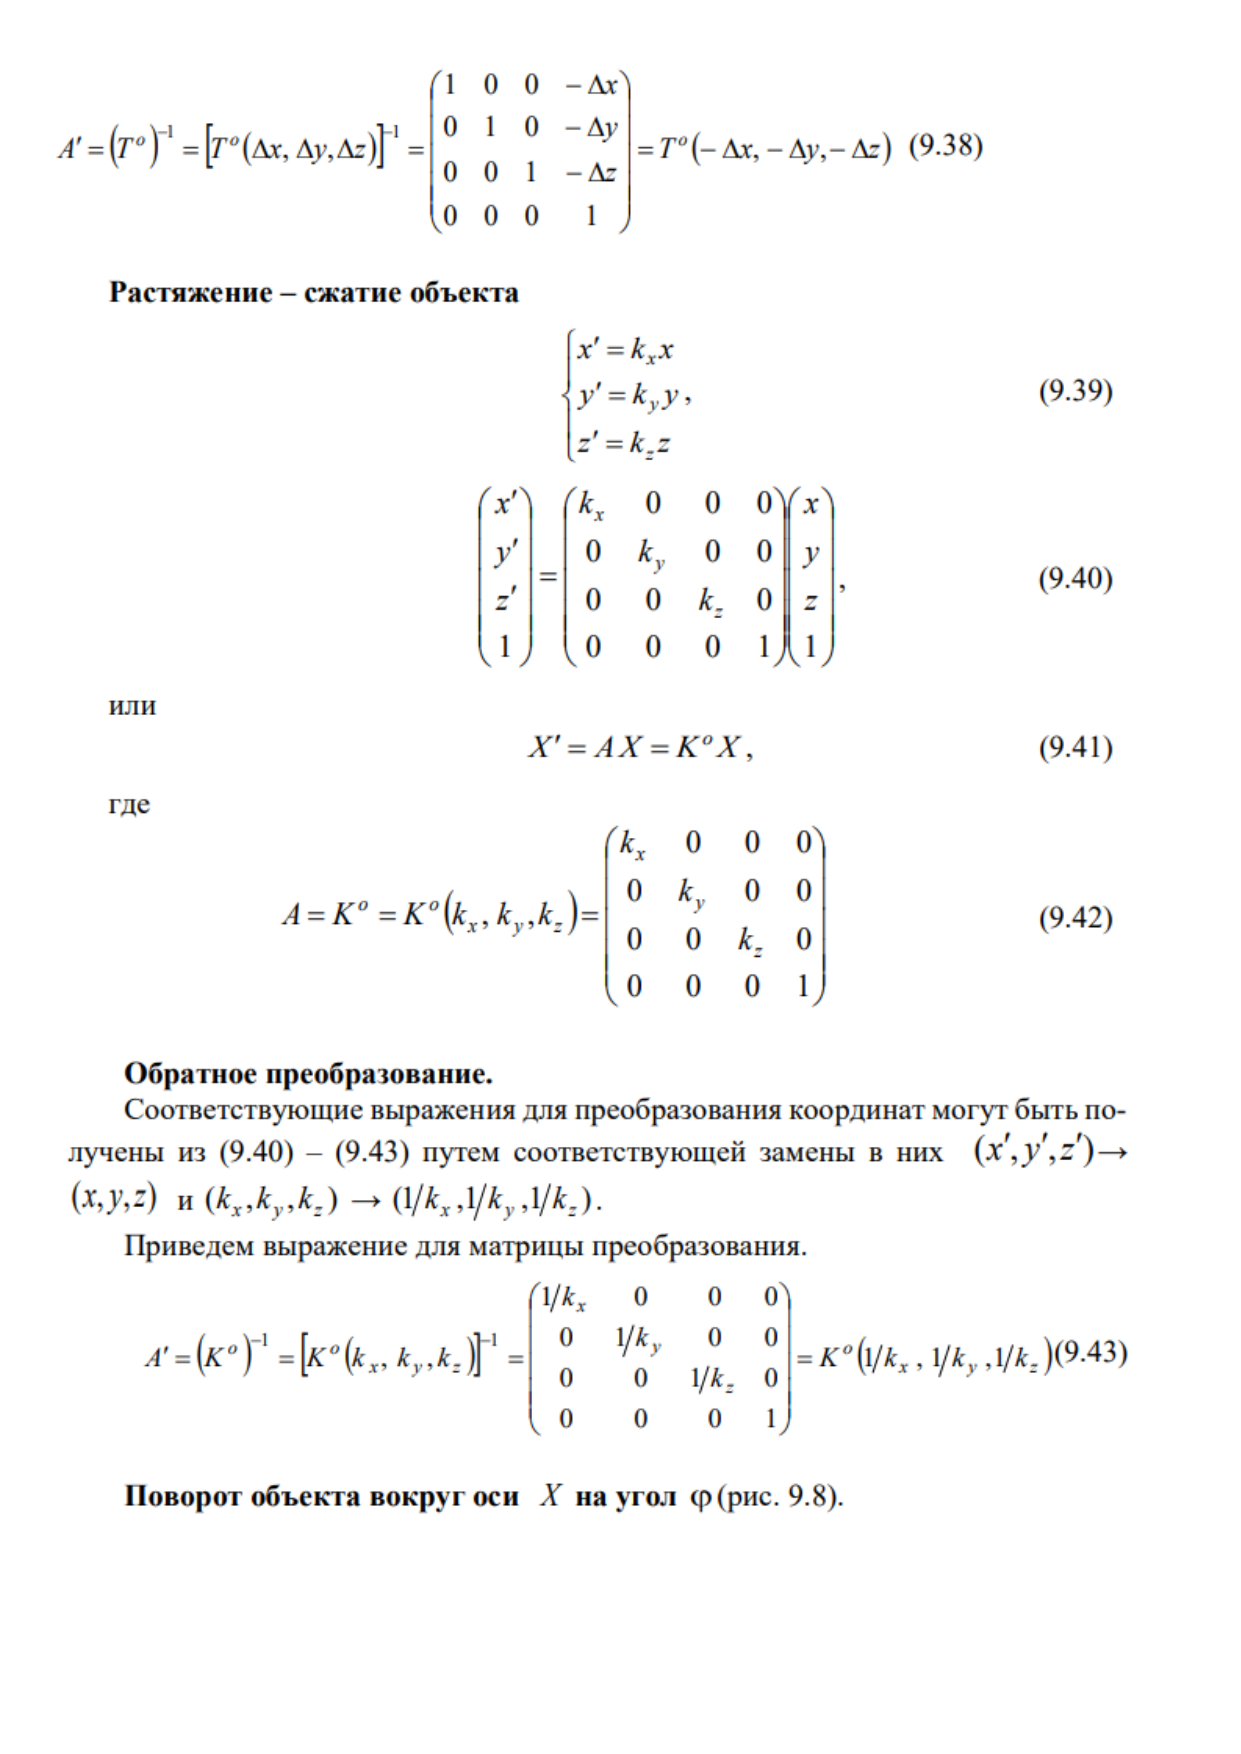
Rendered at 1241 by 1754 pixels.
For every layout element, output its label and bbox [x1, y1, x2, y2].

picture [44, 44, 1124, 1020]
picture [44, 1038, 1142, 1534]
